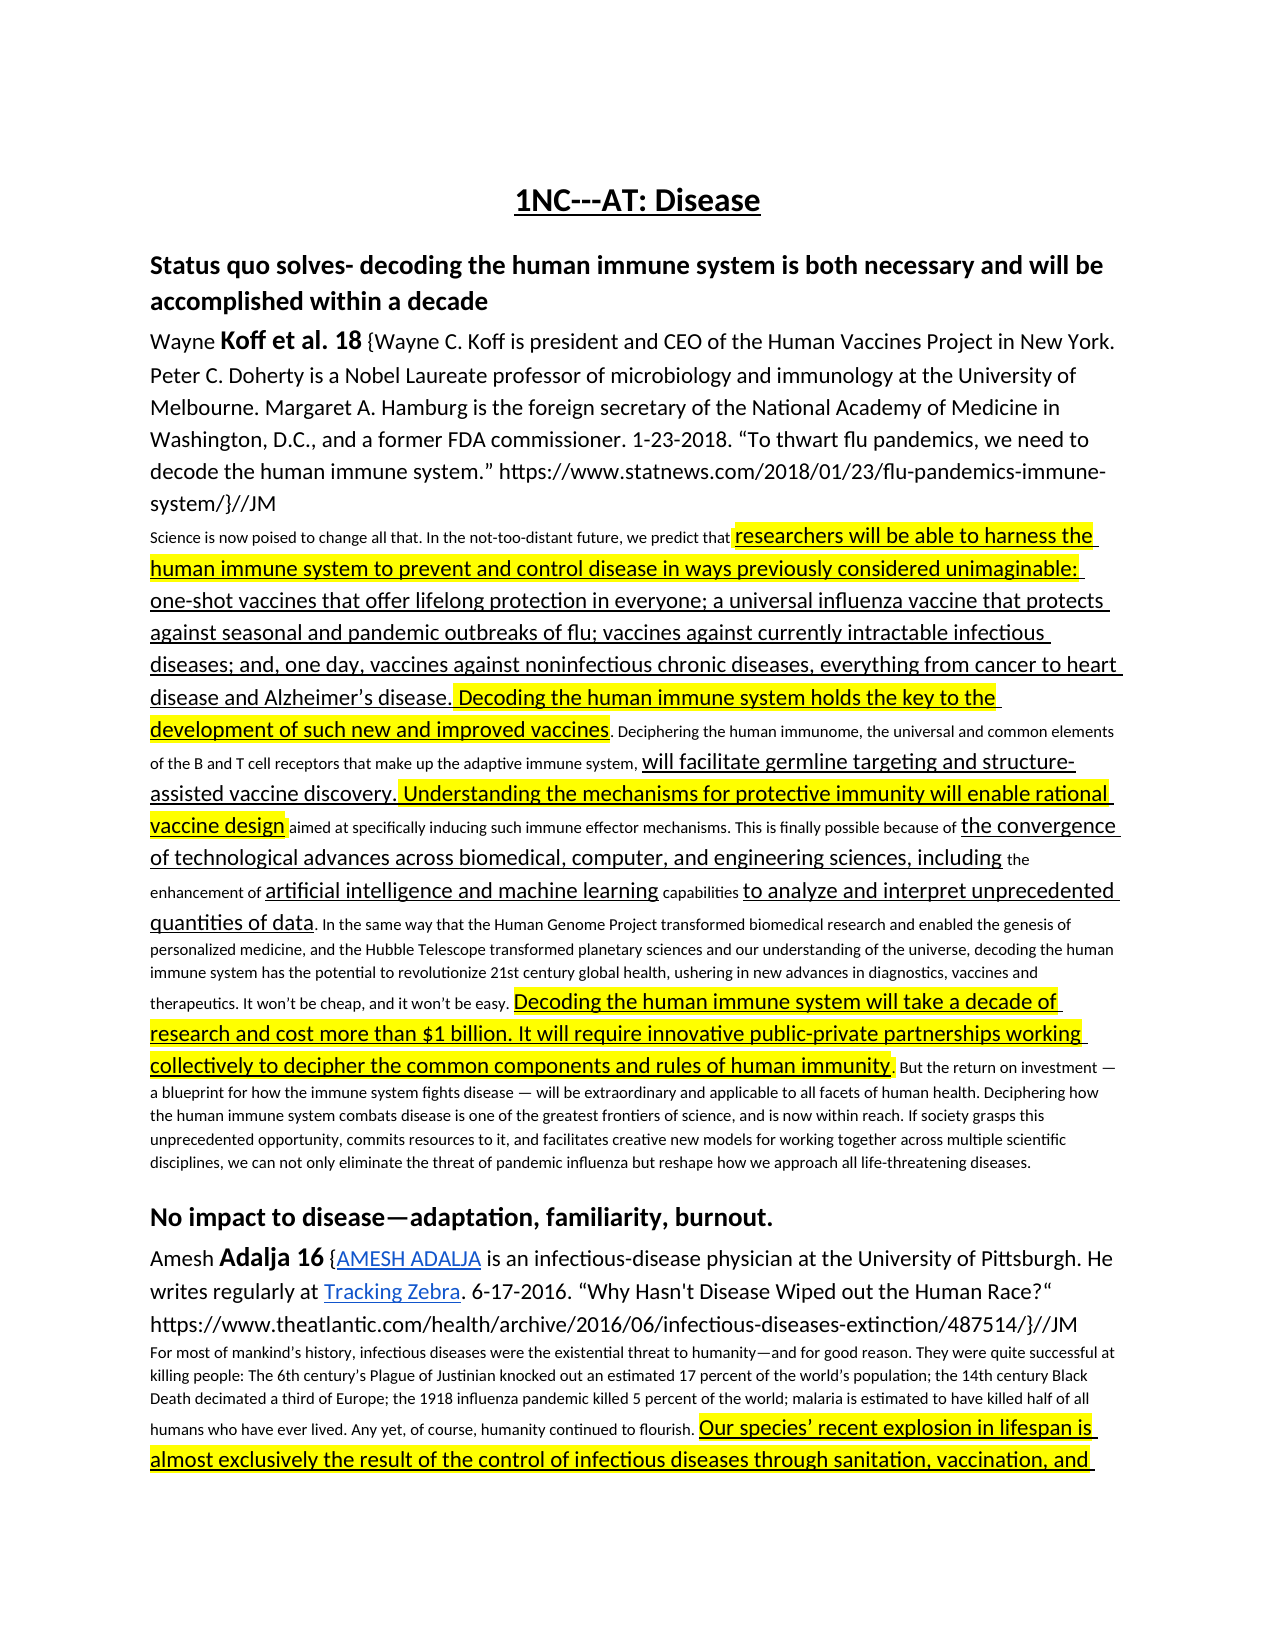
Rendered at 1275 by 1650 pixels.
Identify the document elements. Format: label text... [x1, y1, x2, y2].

subtitle Status quo solves- decoding the human immune system is both necessary and will be accomplished within a decade [150, 248, 1125, 317]
text Amesh Adalja 16 {AMESH ADALJA is an infectious-disease physician at the University of Pittsburgh. He writes regularly at Tracking Zebra. 6-17-2016. “Why Hasn't Disease Wiped out the Human Race?“ https://www.theatlantic.com/health/archive/2016/06/infectious-diseases-extinction/487514/}//JM [150, 1240, 1125, 1338]
subtitle No impact to disease—adaptation, familiarity, burnout. [150, 1201, 1125, 1233]
text Science is now poised to change all that. In the not-too-distant future, we predict that researchers will be able to harness the human immune system to prevent and control disease in ways previously considered unimaginable: one-shot vaccines that offer lifelong protection in everyone; a universal influenza vaccine that protects against seasonal and pandemic outbreaks of flu; vaccines against currently intractable infectious diseases; and, one day, vaccines against noninfectious chronic diseases, everything from cancer to heart disease and Alzheimer’s disease. Decoding the human immune system holds the key to the development of such new and improved vaccines. Deciphering the human immunome, the universal and common elements of the B and T cell receptors that make up the adaptive immune system, will facilitate germline targeting and structure-assisted vaccine discovery. Understanding the mechanisms for protective immunity will enable rational vaccine design aimed at specifically inducing such immune effector mechanisms. This is finally possible because of the convergence of technological advances across biomedical, computer, and engineering sciences, including the enhancement of artificial intelligence and machine learning capabilities to analyze and interpret unprecedented quantities of data. In the same way that the Human Genome Project transformed biomedical research and enabled the genesis of personalized medicine, and the Hubble Telescope transformed planetary sciences and our understanding of the universe, decoding the human immune system has the potential to revolutionize 21st century global health, ushering in new advances in diagnostics, vaccines and therapeutics. It won’t be cheap, and it won’t be easy. Decoding the human immune system will take a decade of research and cost more than $1 billion. It will require innovative public-private partnerships working collectively to decipher the common components and rules of human immunity. But the return on investment — a blueprint for how the immune system fights disease — will be extraordinary and applicable to all facets of human health. Deciphering how the human immune system combats disease is one of the greatest frontiers of science, and is now within reach. If society grasps this unprecedented opportunity, commits resources to it, and facilitates creative new models for working together across multiple scientific disciplines, we can not only eliminate the threat of pandemic influenza but reshape how we approach all life-threatening diseases. [150, 522, 1125, 1172]
text Wayne Koff et al. 18 {Wayne C. Koff is president and CEO of the Human Vaccines Project in New York. Peter C. Doherty is a Nobel Laureate professor of microbiology and immunology at the University of Melbourne. Margaret A. Hamburg is the foreign secretary of the National Academy of Medicine in Washington, D.C., and a former FDA commissioner. 1-23-2018. “To thwart flu pandemics, we need to decode the human immune system.” https://www.statnews.com/2018/01/23/flu-pandemics-immune-system/}//JM [150, 323, 1125, 517]
subtitle 1NC---AT: Disease [150, 179, 1125, 220]
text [150, 1342, 1125, 1473]
